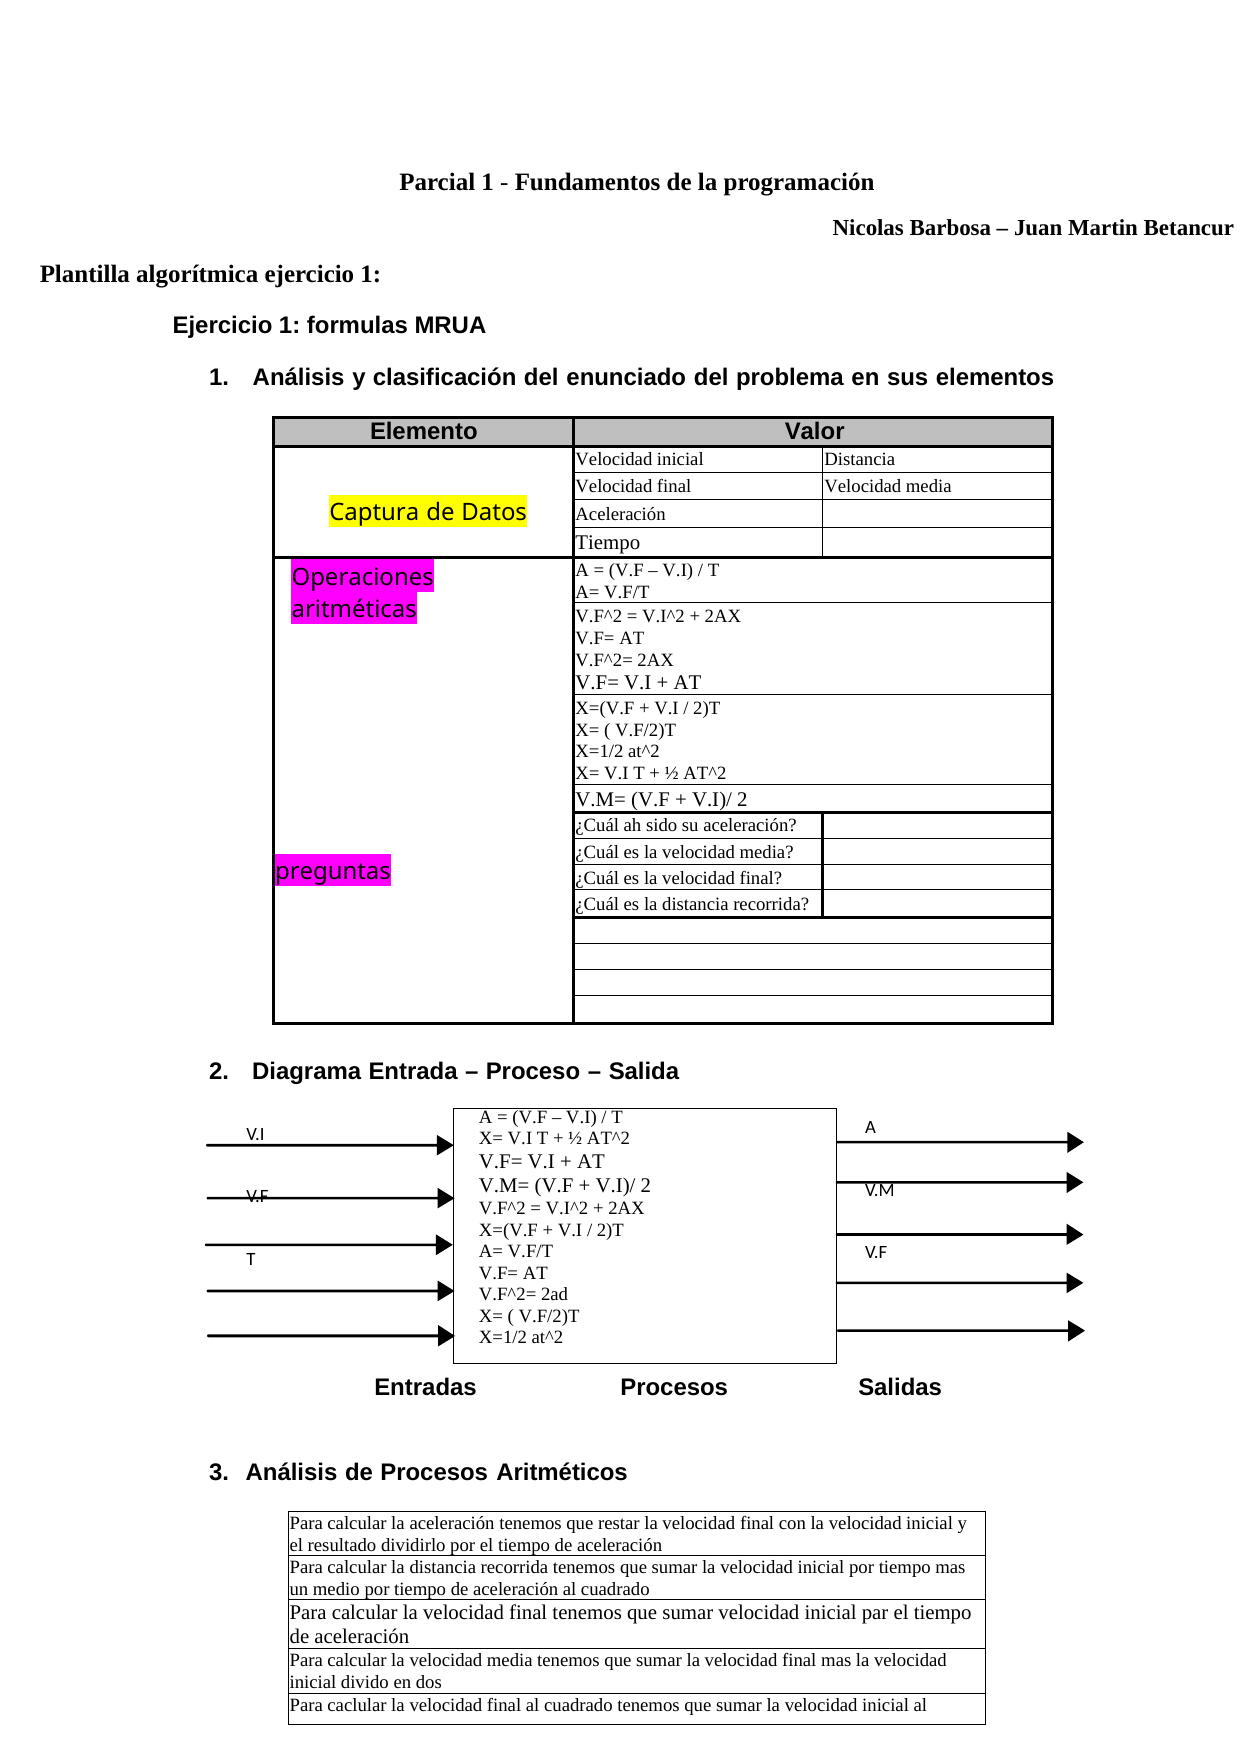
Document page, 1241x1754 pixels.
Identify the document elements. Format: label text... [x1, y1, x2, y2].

text Ejercicio 1: formulas MRUA [172, 311, 1234, 338]
table_cell [824, 839, 1051, 864]
table_cell ¿Cuál es la distancia recorrida? [575, 890, 821, 916]
table_cell Velocidad final [575, 473, 822, 499]
table_cell [824, 890, 1051, 916]
text Nicolas Barbosa – Juan Martin Betancur [39, 214, 1234, 241]
table_cell [823, 500, 1051, 527]
text Entradas Procesos Salidas [374, 1089, 1234, 1400]
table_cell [289, 1694, 985, 1724]
table_cell A = (V.F – V.I) / T A= V.F/T [575, 559, 1051, 602]
table_cell [824, 865, 1051, 889]
table_cell Captura de Datos [275, 448, 572, 556]
table_cell ¿Cuál es la velocidad final? [575, 865, 821, 889]
list Análisis de Procesos Aritméticos [209, 1458, 1234, 1486]
table_cell Operaciones aritméticas preguntas [275, 559, 572, 1022]
table_cell Aceleración [575, 500, 822, 527]
table_cell Tiempo [575, 528, 822, 556]
table_cell [575, 919, 1051, 943]
text Parcial 1 - Fundamentos de la programación [39, 167, 1234, 195]
table_cell Distancia [823, 448, 1051, 472]
table_cell ¿Cuál ah sido su aceleración? [575, 814, 821, 838]
table_cell V.F^2 = V.I^2 + 2AX V.F= AT V.F^2= 2AX V.F= V.I + AT [575, 603, 1051, 694]
table_cell Para calcular la distancia recorrida tenemos que sumar la velocidad inicial por tiempo mas un medio por tiempo de aceleración al cuadrado [289, 1556, 985, 1599]
table_header Para calcular la aceleración tenemos que restar la velocidad final con la velocidad inicial y el resultado dividirlo por el tiempo de aceleración [289, 1512, 985, 1555]
table_cell Para calcular la velocidad media tenemos que sumar la velocidad final mas la velocidad inicial divido en dos [289, 1649, 985, 1692]
table_cell Velocidad inicial [575, 448, 822, 472]
table_cell [824, 814, 1051, 838]
table_cell ¿Cuál es la velocidad media? [575, 839, 821, 864]
table_header Elemento [275, 419, 572, 445]
table_cell Velocidad media [823, 473, 1051, 499]
list Análisis y clasificación del enunciado del problema en sus elementos [209, 363, 1234, 391]
list Diagrama Entrada – Proceso – Salida [209, 1057, 1234, 1084]
table_cell Para calcular la velocidad final tenemos que sumar velocidad inicial par el tiempo de aceleración [289, 1600, 985, 1648]
table_cell [575, 970, 1051, 995]
table_cell [575, 944, 1051, 969]
text Plantilla algorítmica ejercicio 1: [39, 259, 1234, 288]
table_cell [823, 528, 1051, 556]
table_cell [575, 996, 1051, 1022]
table_cell V.M= (V.F + V.I)/ 2 [575, 785, 1051, 811]
table_cell X=(V.F + V.I / 2)T X= ( V.F/2)T X=1/2 at^2 X= V.I T + ½ AT^2 [575, 695, 1051, 783]
table_header Valor [575, 419, 1051, 445]
